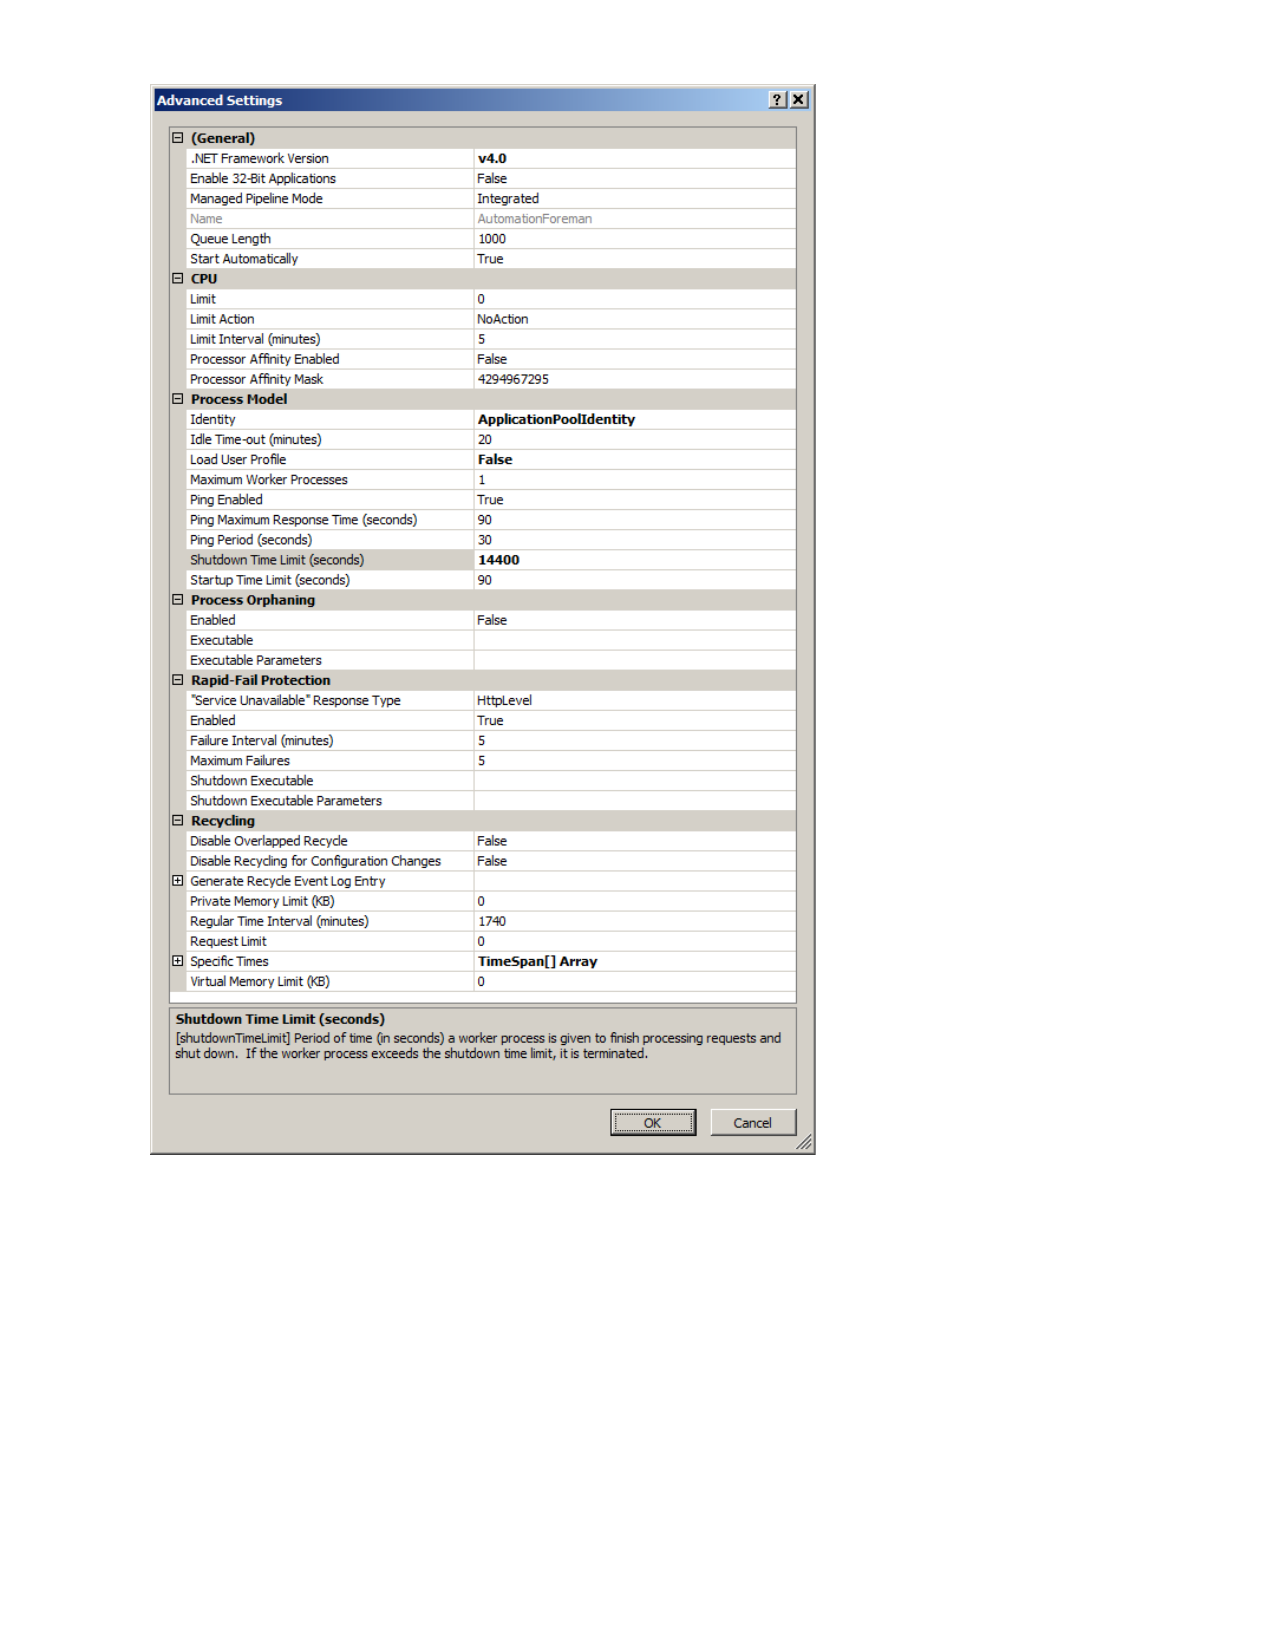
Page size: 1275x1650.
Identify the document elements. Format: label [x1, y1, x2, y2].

picture [150, 84, 816, 1155]
